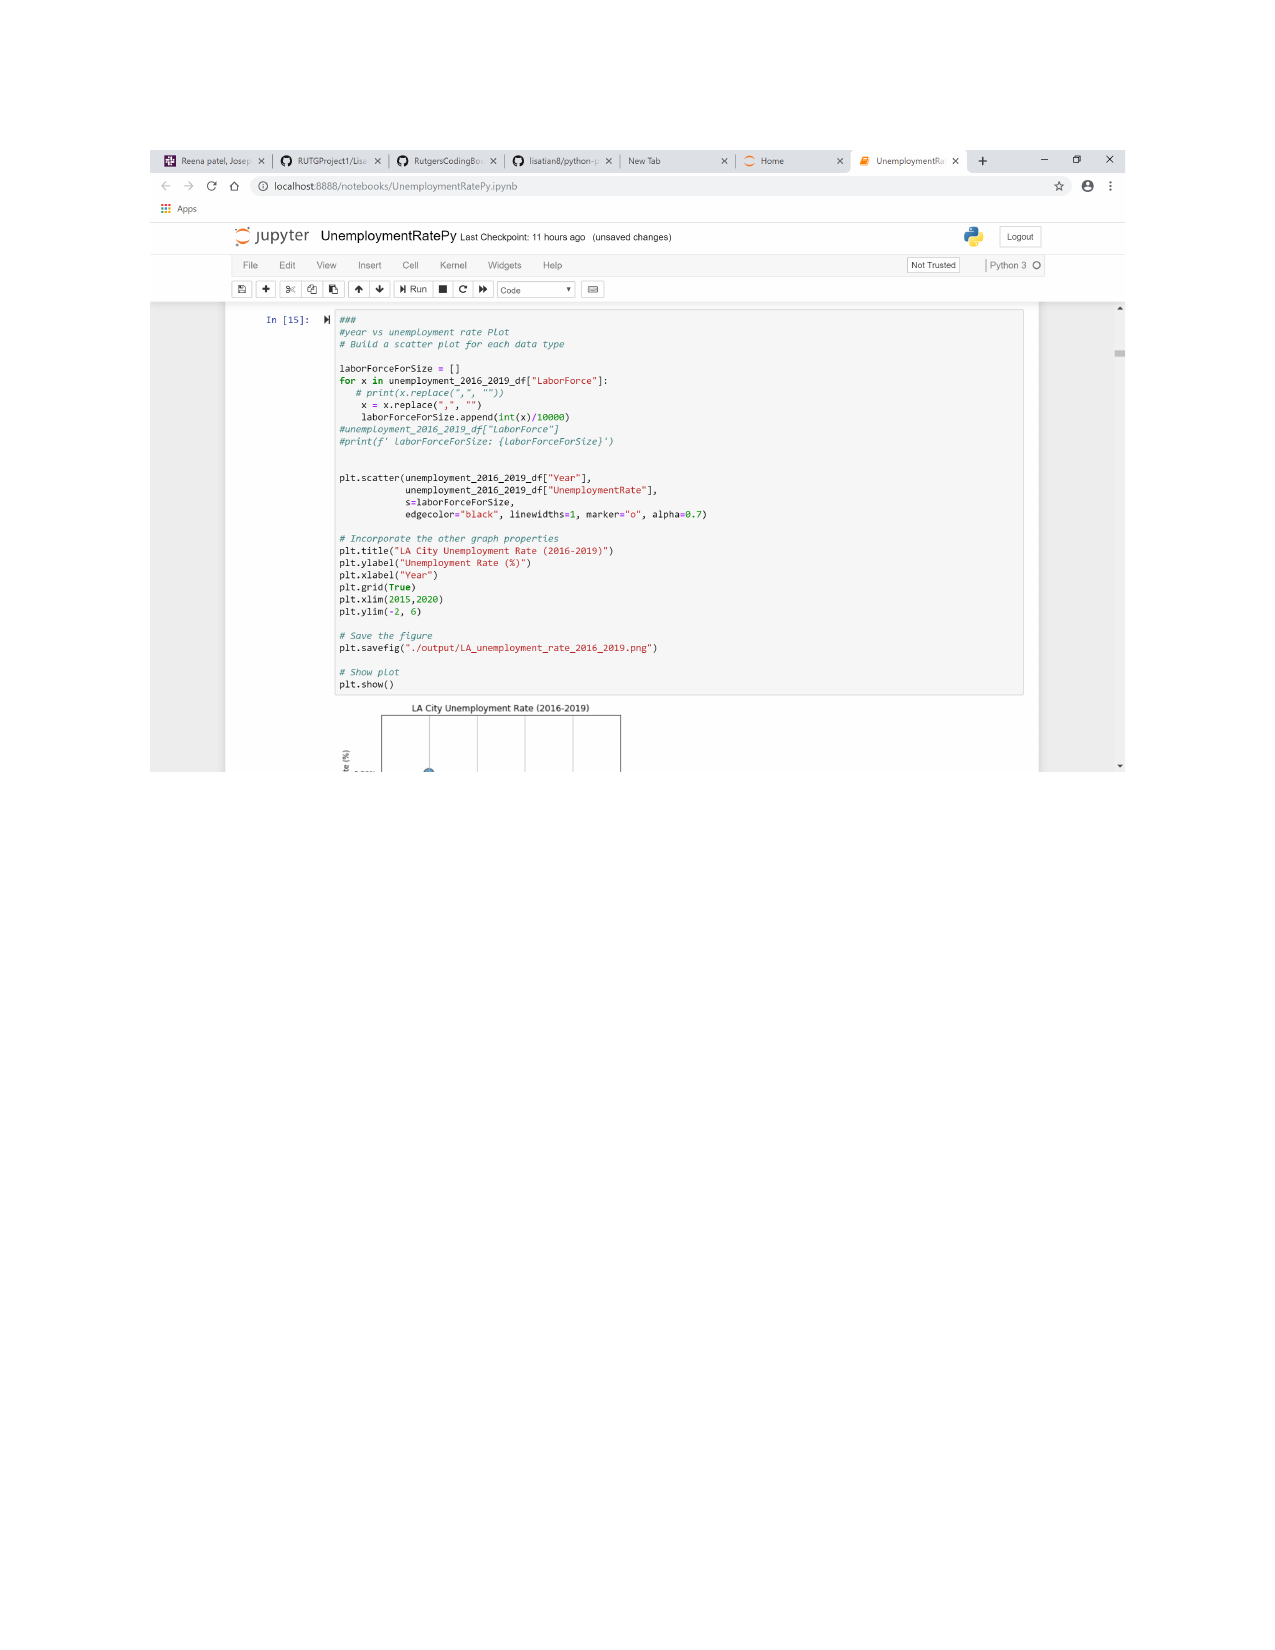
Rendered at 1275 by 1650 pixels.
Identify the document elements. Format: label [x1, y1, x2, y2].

picture [150, 150, 1125, 772]
